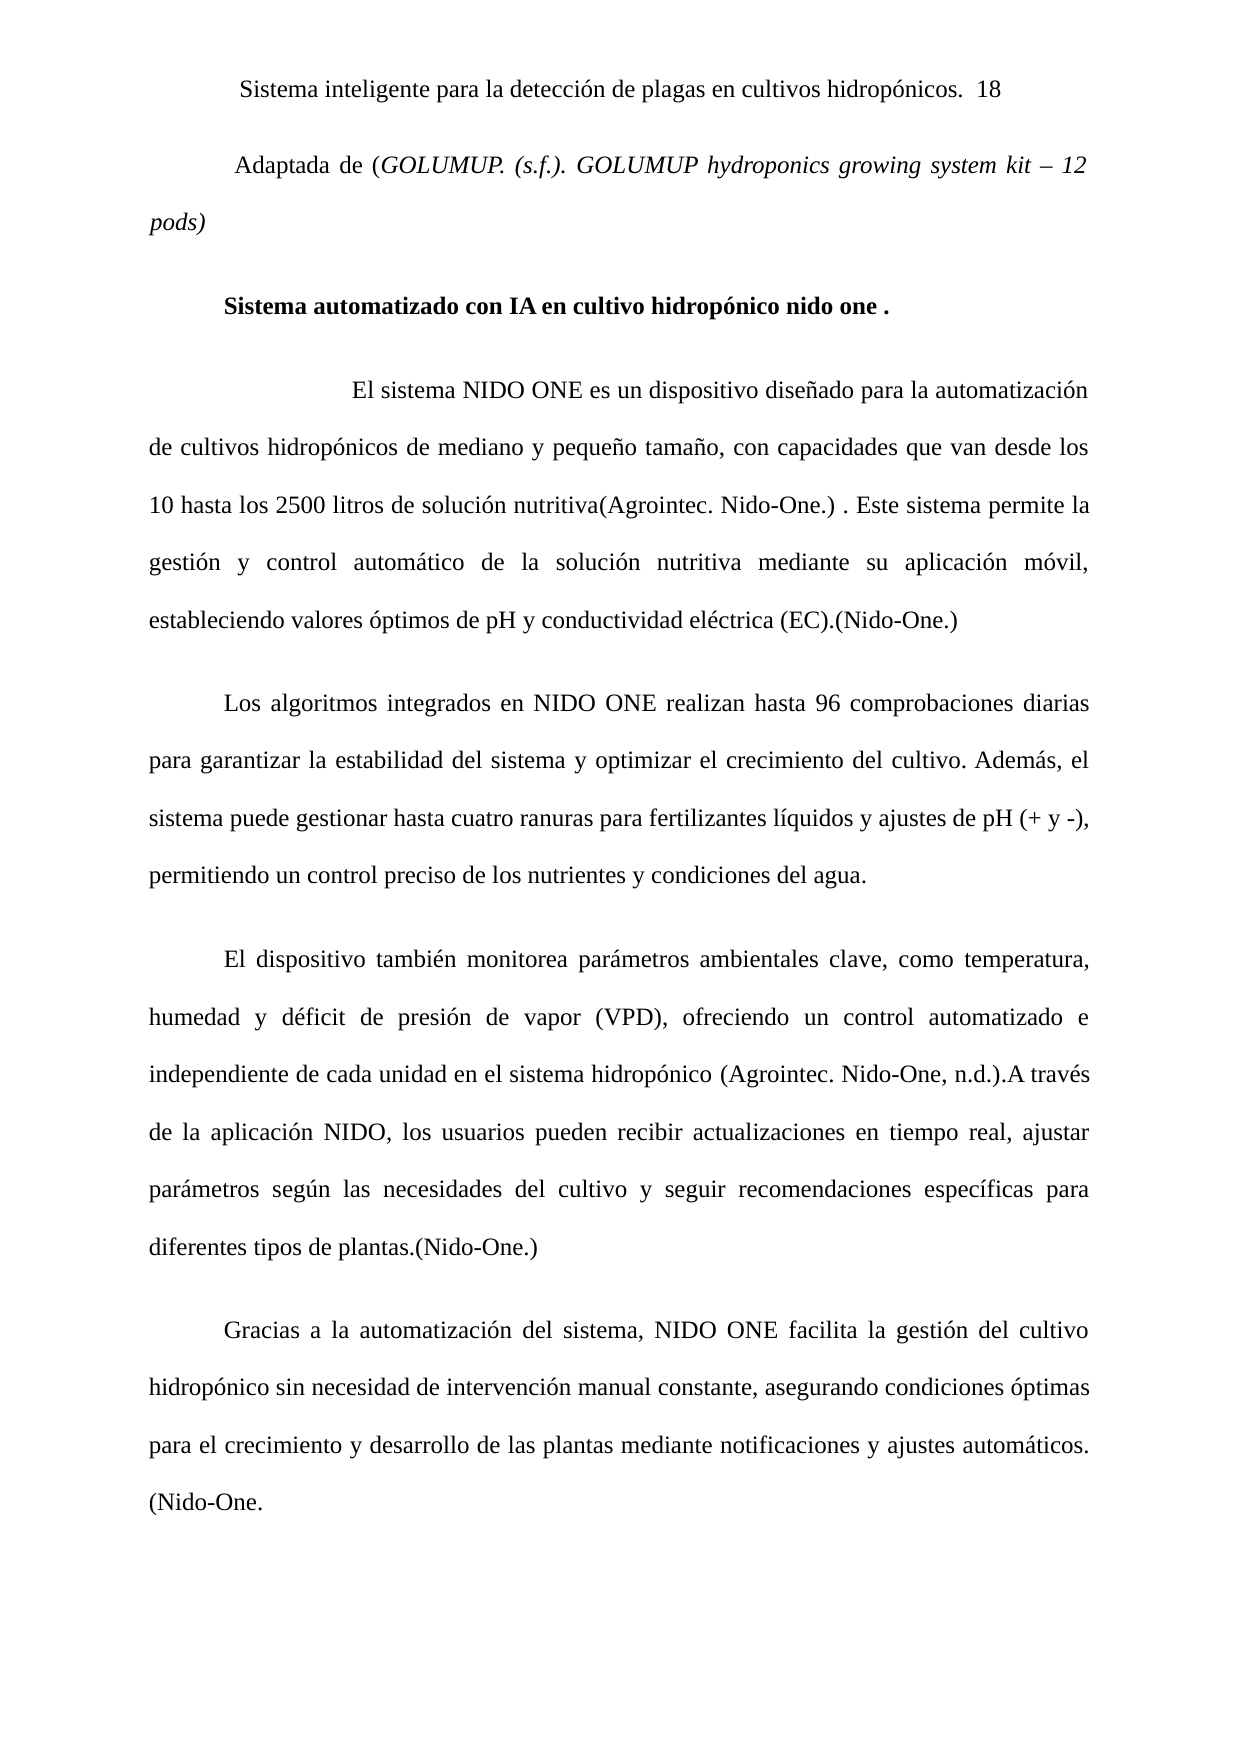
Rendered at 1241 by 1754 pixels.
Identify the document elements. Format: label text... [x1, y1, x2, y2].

text Sistema automatizado con IA en cultivo hidropónico nido one . [148, 291, 1090, 320]
text El sistema NIDO ONE es un dispositivo diseñado para la automatización de cultivos hidropónicos de mediano y pequeño tamaño, con capacidades que van desde los 10 hasta los 2500 litros de solución nutritiva . Este sistema permite la gestión y control automático de la solución nutritiva mediante su aplicación móvil, estableciendo valores óptimos de pH y conductividad eléctrica (EC). [148, 375, 1090, 633]
text Adaptada de (GOLUMUP. (s.f.). GOLUMUP hydroponics growing system kit – 12 pods) [150, 150, 1090, 236]
text Gracias a la automatización del sistema, NIDO ONE facilita la gestión del cultivo hidropónico sin necesidad de intervención manual constante, asegurando condiciones óptimas para el crecimiento y desarrollo de las plantas mediante notificaciones y ajustes automáticos. [148, 1315, 1090, 1516]
text El dispositivo también monitorea parámetros ambientales clave, como temperatura, humedad y déficit de presión de vapor (VPD), ofreciendo un control automatizado e independiente de cada unidad en el sistema hidropónico .A través de la aplicación NIDO, los usuarios pueden recibir actualizaciones en tiempo real, ajustar parámetros según las necesidades del cultivo y seguir recomendaciones específicas para diferentes tipos de plantas. [148, 944, 1090, 1260]
text Los algoritmos integrados en NIDO ONE realizan hasta 96 comprobaciones diarias para garantizar la estabilidad del sistema y optimizar el crecimiento del cultivo. Además, el sistema puede gestionar hasta cuatro ranuras para fertilizantes líquidos y ajustes de pH (+ y -), permitiendo un control preciso de los nutrientes y condiciones del agua. [148, 688, 1090, 889]
